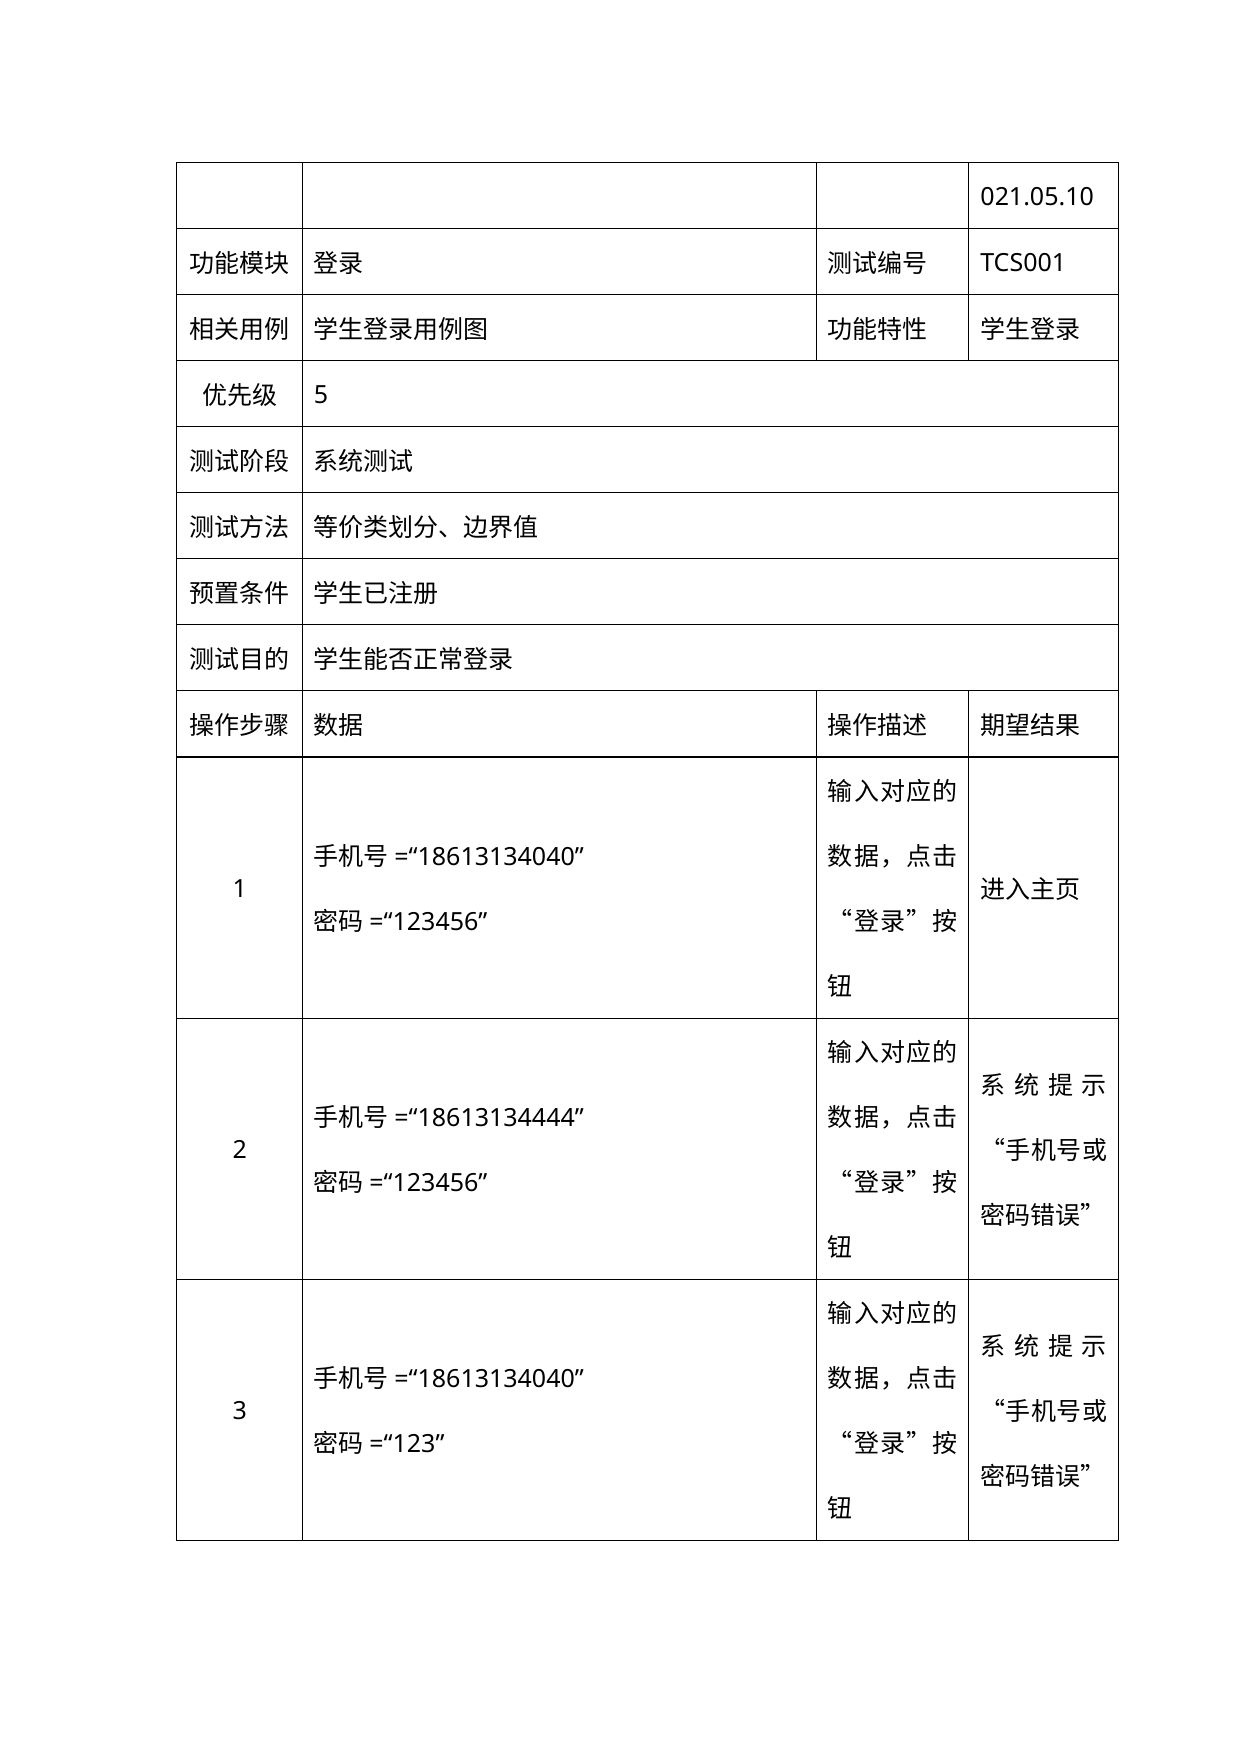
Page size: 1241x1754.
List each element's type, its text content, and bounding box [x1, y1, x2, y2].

table_cell 功能特性 [817, 295, 968, 360]
table_cell 操作步骤 [177, 691, 302, 756]
table_cell 手机号 =“18613134040” 密码 =“123” [303, 1280, 816, 1539]
table_cell 测试阶段 [177, 427, 302, 492]
table_cell 系统提示“手机号或密码错误” [969, 1280, 1118, 1539]
table_cell 优先级 [177, 361, 302, 426]
table_cell 1 [177, 758, 302, 1017]
table_cell 学生能否正常登录 [303, 625, 1118, 690]
table_cell 预置条件 [177, 559, 302, 624]
table_cell 2 [177, 1019, 302, 1278]
table_header 2021.05.10 [969, 163, 1118, 228]
table_cell 系统测试 [303, 427, 1118, 492]
table_cell 学生登录 [969, 295, 1118, 360]
table_cell 相关用例 [177, 295, 302, 360]
table_cell 测试目的 [177, 625, 302, 690]
table_cell 学生登录用例图 [303, 295, 816, 360]
table_cell 测试编号 [817, 229, 968, 294]
table_cell 输入对应的数据，点击“登录”按钮 [817, 1019, 968, 1278]
table_cell 进入主页 [969, 758, 1118, 1017]
table_cell 数据 [303, 691, 816, 756]
table_cell 等价类划分、边界值 [303, 493, 1118, 558]
table_cell 期望结果 [969, 691, 1118, 756]
table_cell 手机号 =“18613134040” 密码 =“123456” [303, 758, 816, 1017]
table_cell 手机号 =“18613134444” 密码 =“123456” [303, 1019, 816, 1278]
table_cell 3 [177, 1280, 302, 1539]
table_cell 5 [303, 361, 1118, 426]
table_cell 测试方法 [177, 493, 302, 558]
table_header 编制时间 [817, 163, 968, 228]
table_cell 操作描述 [817, 691, 968, 756]
table_header 编制人 [177, 163, 302, 228]
table_cell 功能模块 [177, 229, 302, 294]
table_cell 输入对应的数据，点击“登录”按钮 [817, 758, 968, 1017]
table_header 王心怡 [303, 163, 816, 228]
table_cell 输入对应的数据，点击“登录”按钮 [817, 1280, 968, 1539]
table_cell 学生已注册 [303, 559, 1118, 624]
table_cell 系统提示“手机号或密码错误” [969, 1019, 1118, 1278]
table_cell TCS001 [969, 229, 1118, 294]
table_cell 登录 [303, 229, 816, 294]
